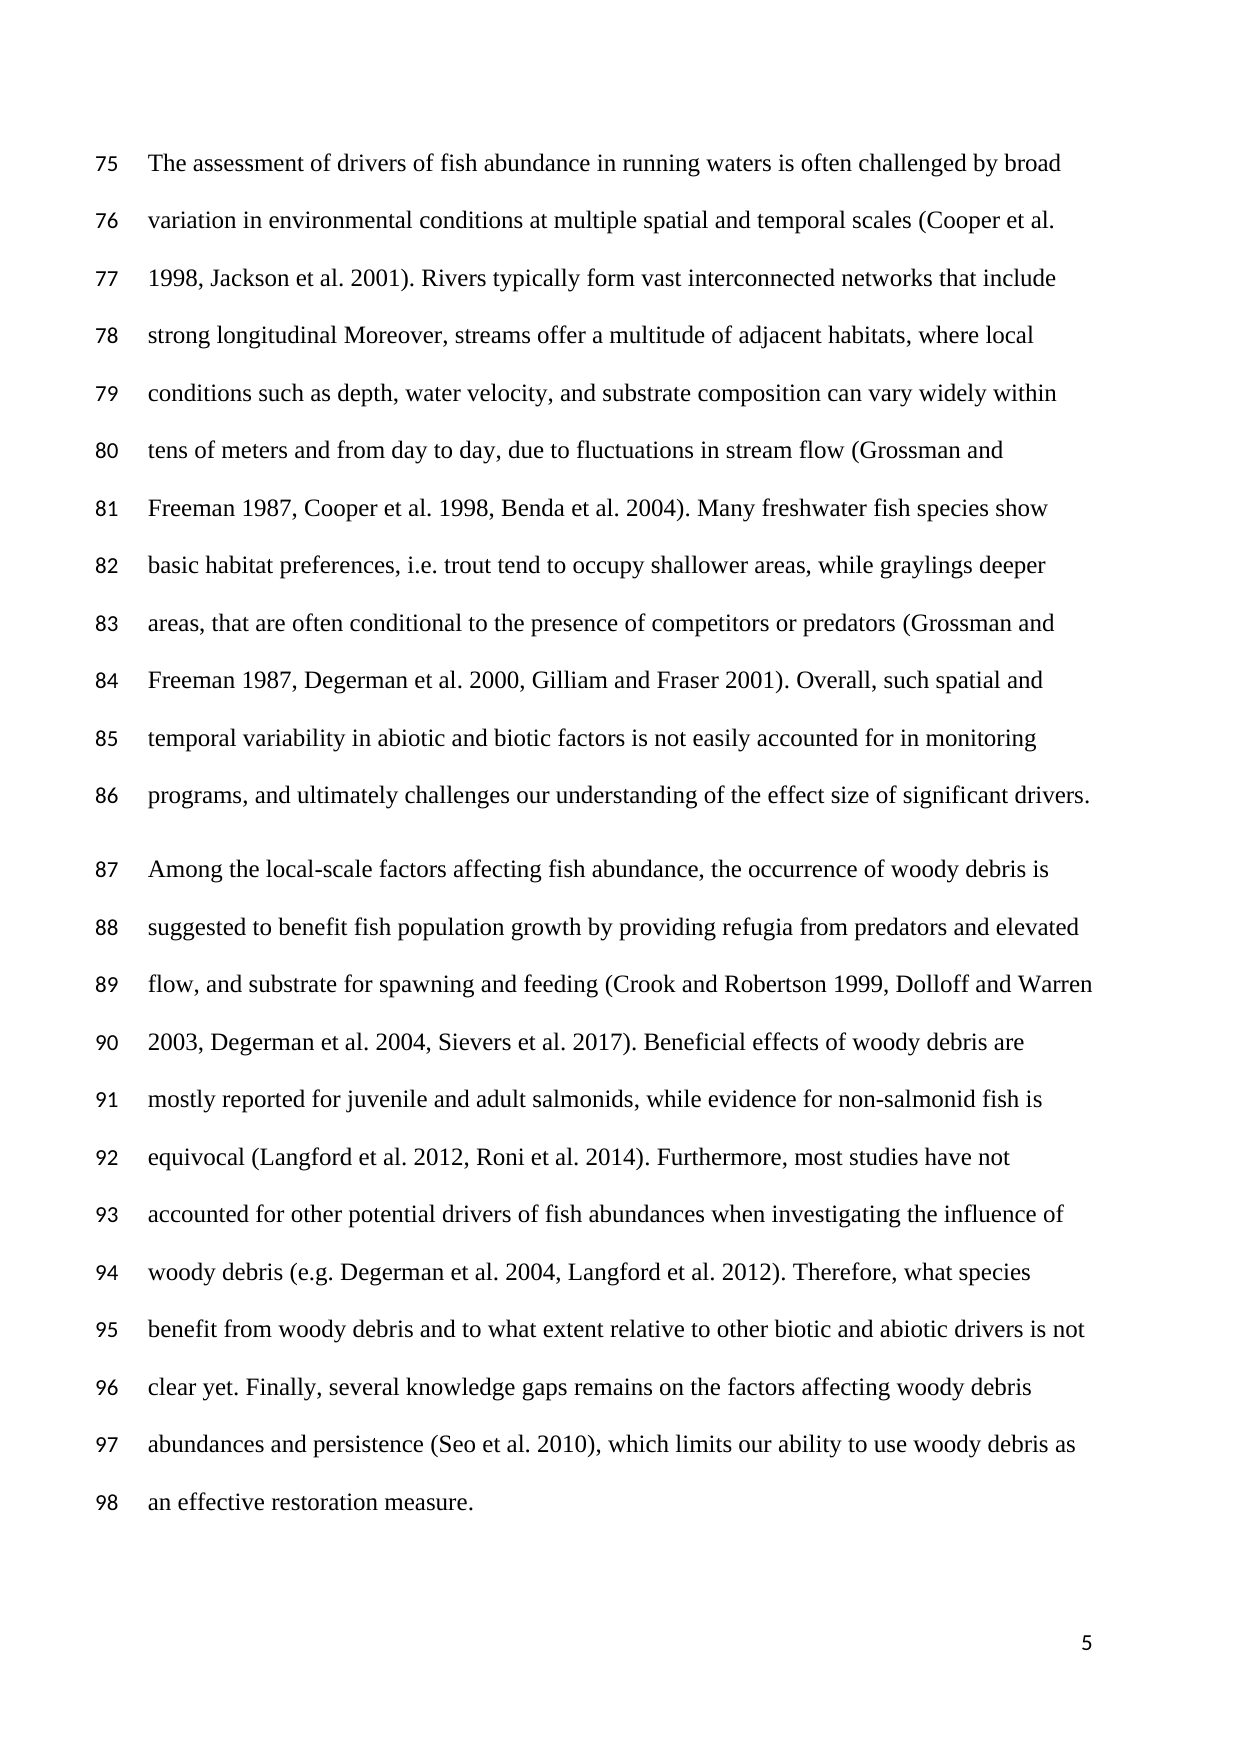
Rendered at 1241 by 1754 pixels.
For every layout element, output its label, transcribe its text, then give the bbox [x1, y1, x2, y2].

text Among the local-scale factors affecting fish abundance, the occurrence of woody debris is suggested to benefit fish population growth by providing refugia from predators and elevated flow, and substrate for spawning and feeding (Crook and Robertson 1999, Dolloff and Warren 2003, Degerman et al. 2004, Sievers et al. 2017). Beneficial effects of woody debris are mostly reported for juvenile and adult salmonids, while evidence for non-salmonid fish is equivocal (Langford et al. 2012, Roni et al. 2014). Furthermore, most studies have not accounted for other potential drivers of fish abundances when investigating the influence of woody debris (e.g. Degerman et al. 2004, Langford et al. 2012). Therefore, what species benefit from woody debris and to what extent relative to other biotic and abiotic drivers is not clear yet. Finally, several knowledge gaps remains on the factors affecting woody debris abundances and persistence (Seo et al. 2010), which limits our ability to use woody debris as an effective restoration measure. [148, 854, 1093, 1516]
text The assessment of drivers of fish abundance in running waters is often challenged by broad variation in environmental conditions at multiple spatial and temporal scales (Cooper et al. 1998, Jackson et al. 2001). Rivers typically form vast interconnected networks that include strong longitudinal gradients of climatic and geographic factors (Vannote et al. 1980) . While the occurrence of some species is restricted to specific environmental conditions (e.g. colder temperatures), other fish species migrate long distances upstream and downstream (Pont et al. 2005). Moreover, streams offer a multitude of adjacent habitats, where local conditions such as depth, water velocity, and substrate composition can vary widely within tens of meters and from day to day, due to fluctuations in stream flow (Grossman and Freeman 1987, Cooper et al. 1998, Benda et al. 2004). Many freshwater fish species show basic habitat preferences, i.e. trout tend to occupy shallower areas, while graylings deeper areas, that are often conditional to the presence of competitors or predators (Grossman and Freeman 1987, Degerman et al. 2000, Gilliam and Fraser 2001). Overall, such spatial and temporal variability in abiotic and biotic factors is not easily accounted for in monitoring programs, and ultimately challenges our understanding of the effect size of significant drivers. [148, 148, 1093, 809]
